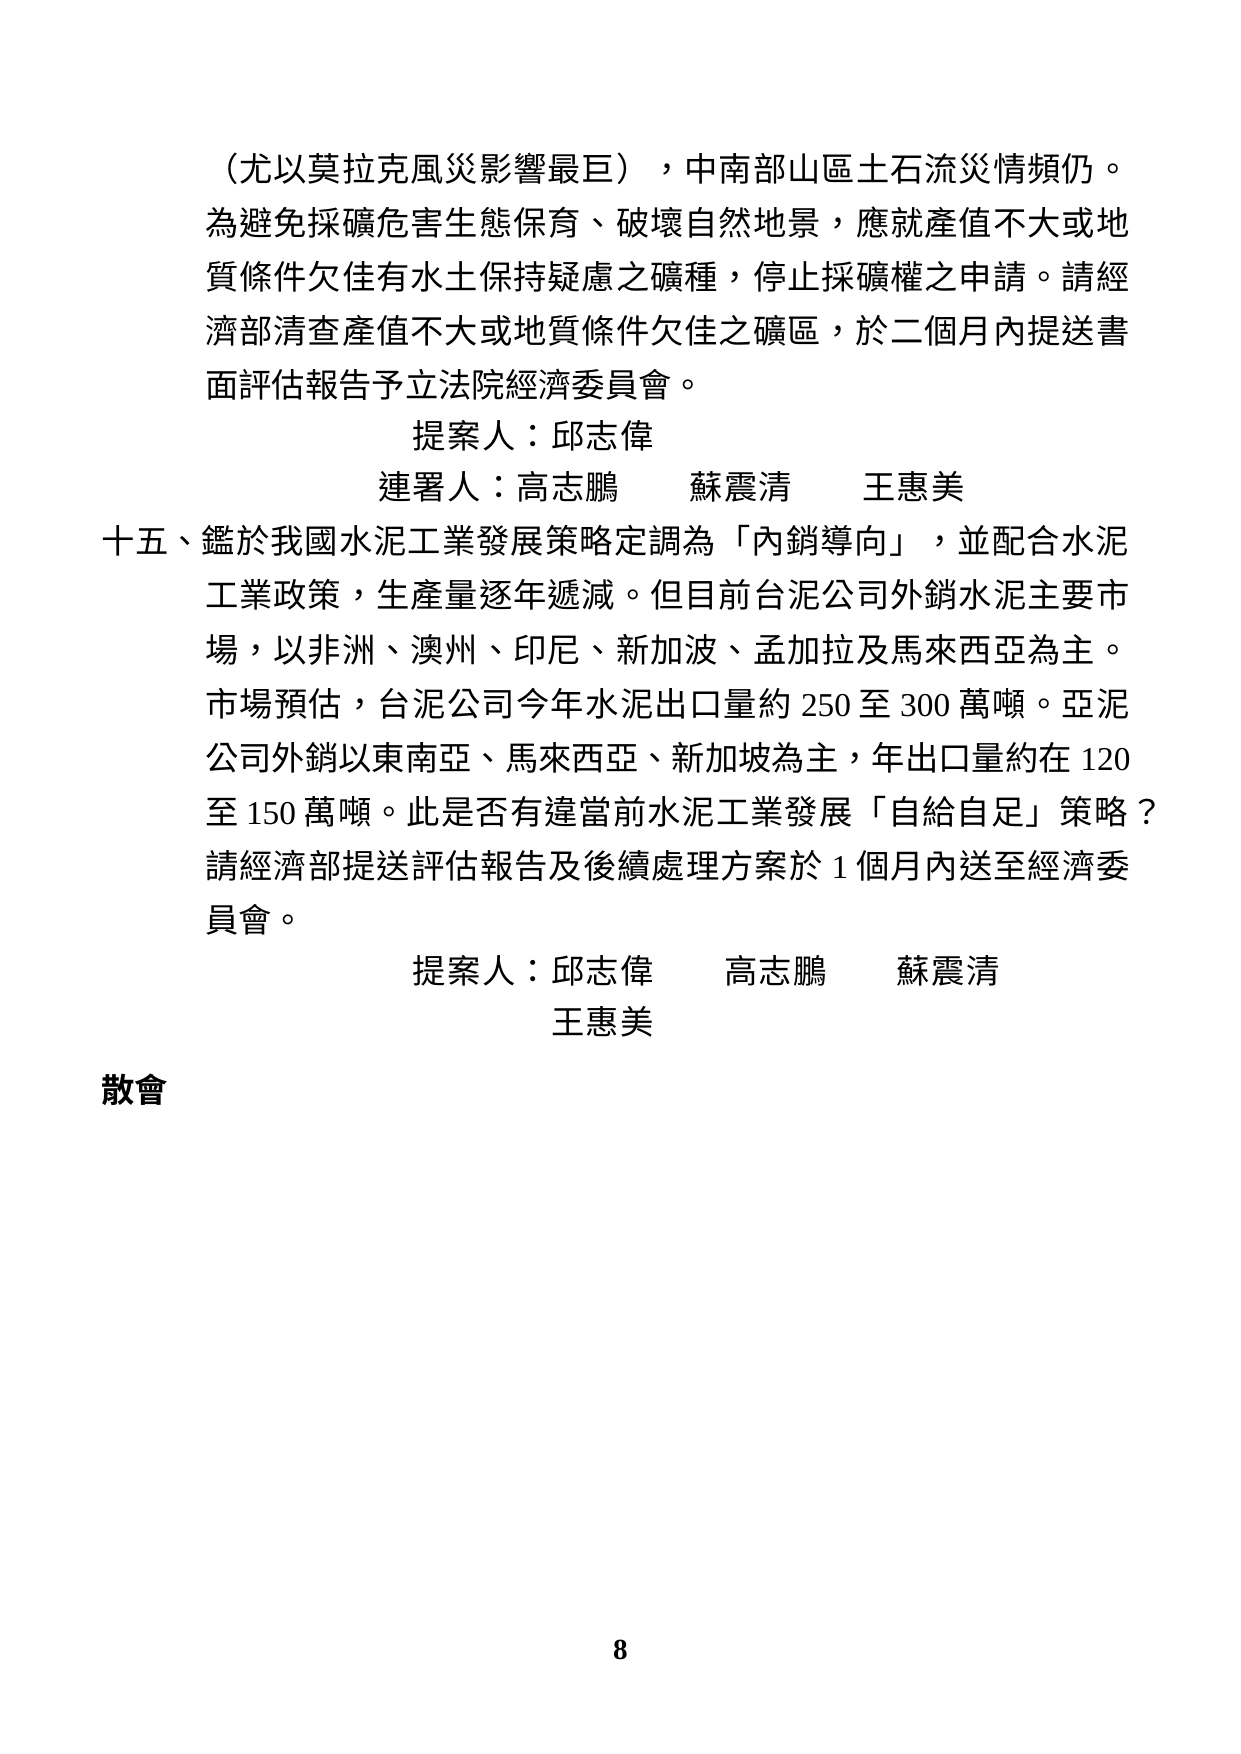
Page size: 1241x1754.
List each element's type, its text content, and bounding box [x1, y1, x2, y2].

text 連署人：高志鵬 蘇震清 王惠美 [376, 459, 1035, 510]
list 鑑於我國水泥工業發展策略定調為「內銷導向」，並配合水泥工業政策，生產量逐年遞減。但目前台泥公司外銷水泥主要市場，以非洲、澳州、印尼、新加波、孟加拉及馬來西亞為主。市場預估，台泥公司今年水泥出口量約250至300萬噸。亞泥公司外銷以東南亞、馬來西亞、新加坡為主，年出口量約在120至150萬噸。此是否有違當前水泥工業發展「自給自足」策略？請經濟部提送評估報告及後續處理方案於1個月內送至經濟委員會。 [101, 510, 1130, 944]
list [101, 138, 1130, 409]
text 提案人：邱志偉 [378, 409, 1035, 459]
text 提案人：邱志偉 高志鵬 蘇震清 王惠美 [378, 944, 1035, 1045]
text 散會 [0, 1061, 1139, 1113]
